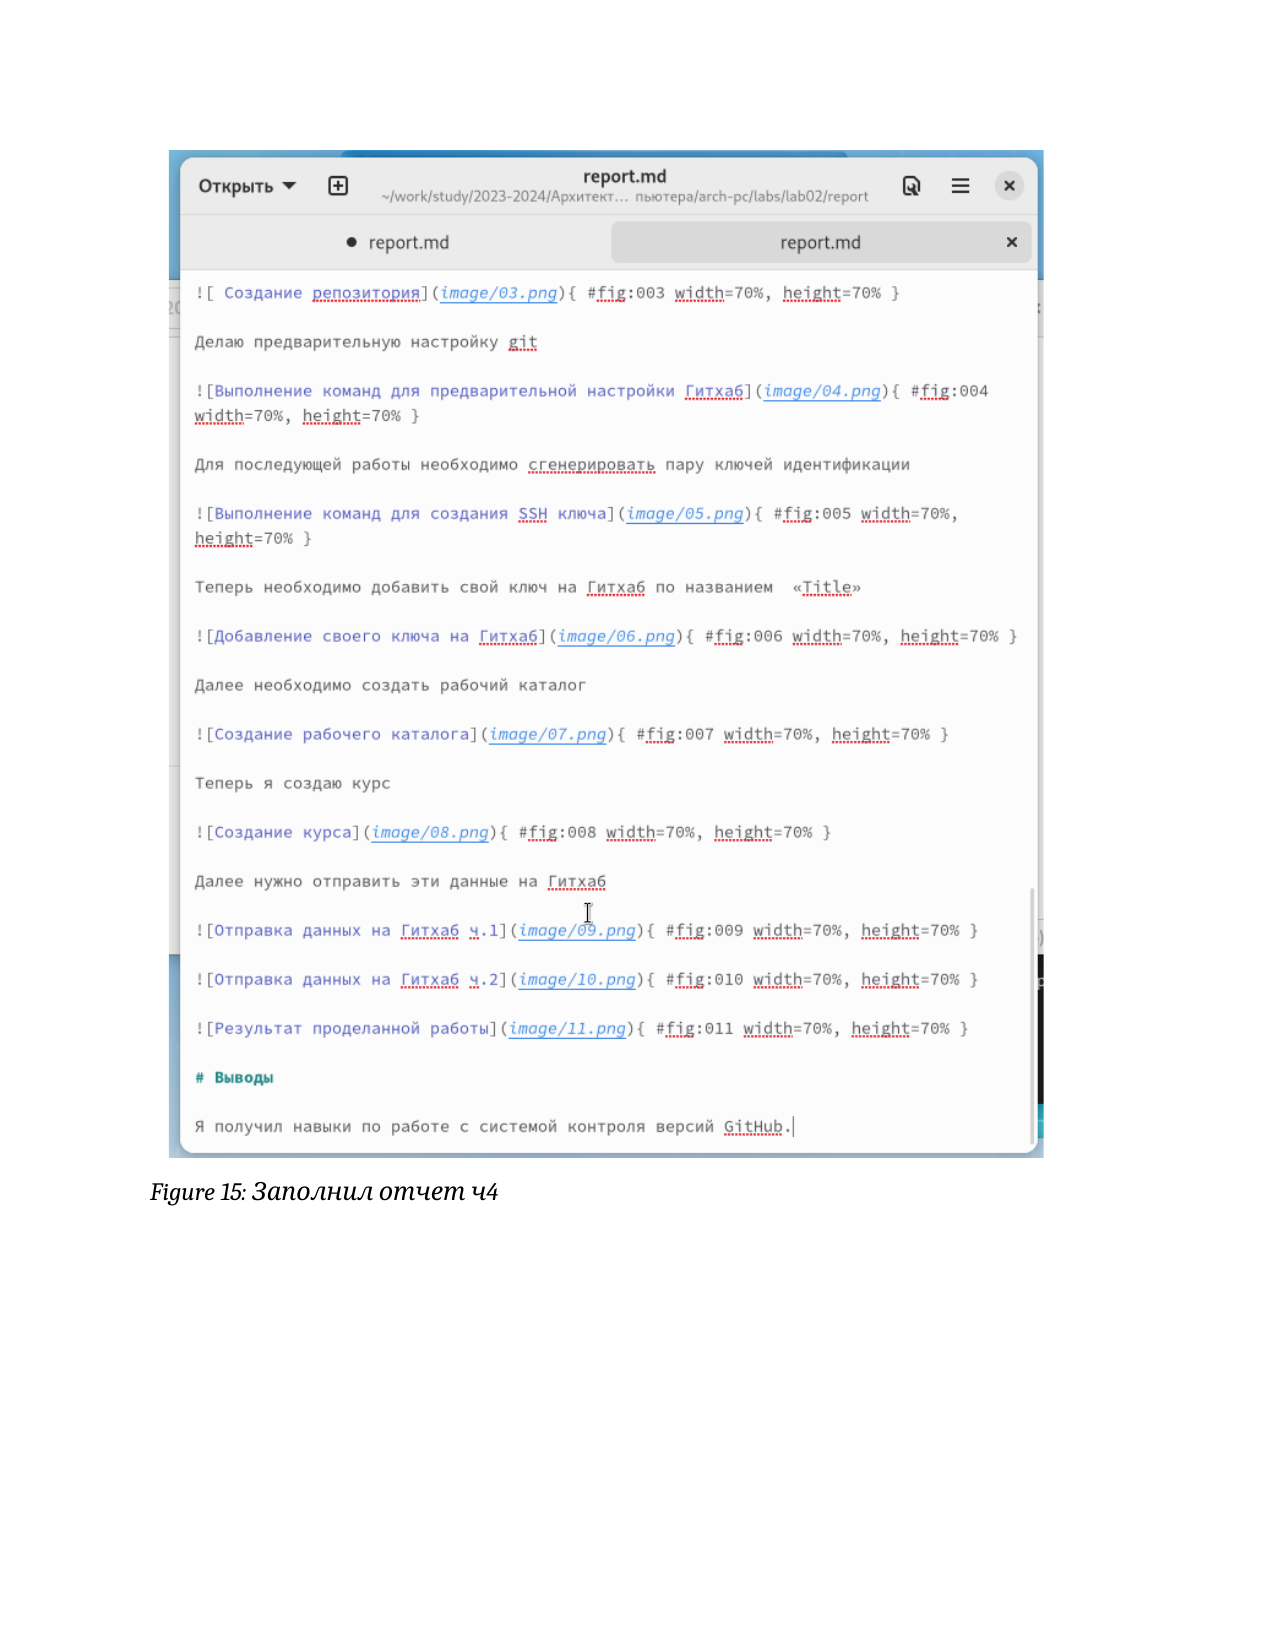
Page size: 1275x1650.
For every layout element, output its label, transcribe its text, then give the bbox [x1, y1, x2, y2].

text Figure 15: Заполнил отчет ч4 [150, 1178, 1125, 1207]
picture [168, 150, 1044, 1158]
